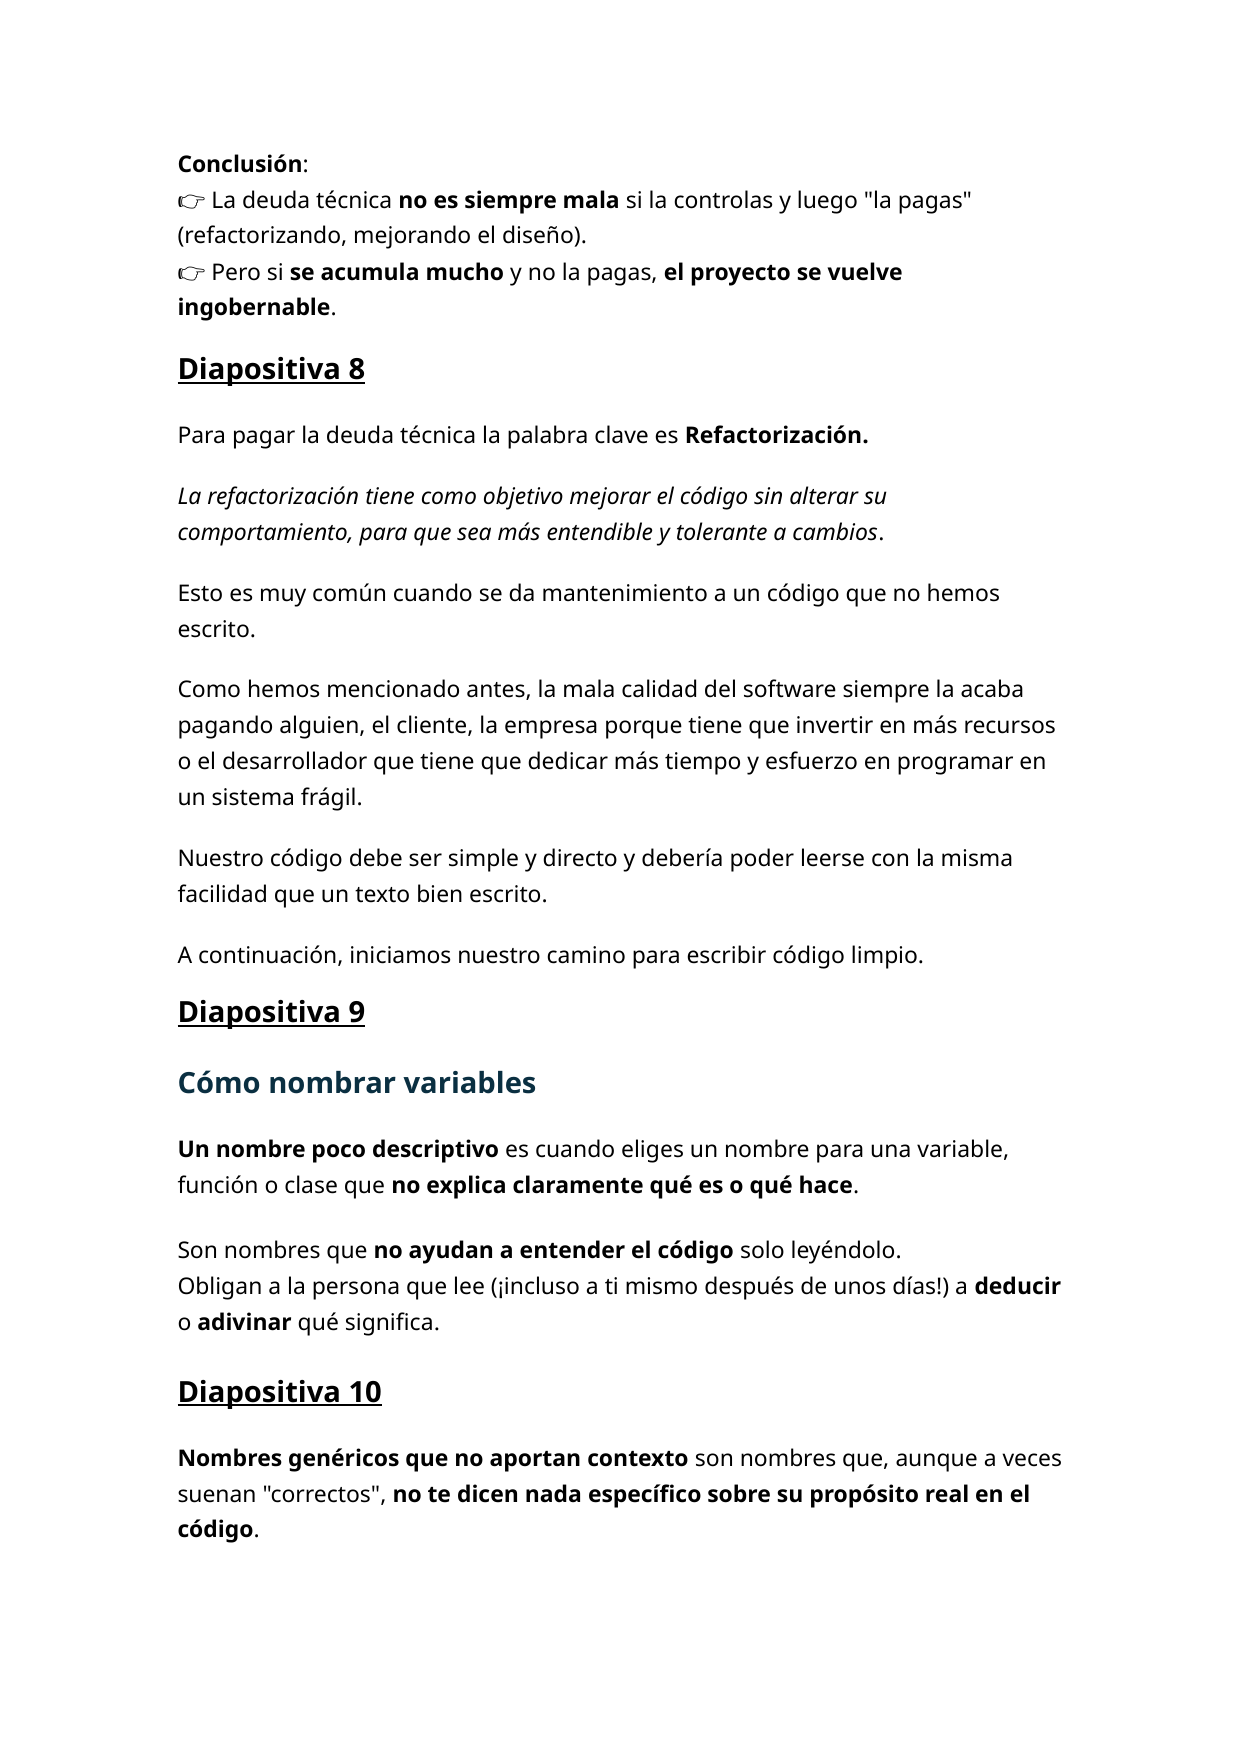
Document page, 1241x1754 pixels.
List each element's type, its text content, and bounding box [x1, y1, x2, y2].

text Para pagar la deuda técnica la palabra clave es Refactorización. [177, 419, 1063, 450]
text Diapositiva 8 [177, 348, 1063, 388]
text Nuestro código debe ser simple y directo y debería poder leerse con la misma facilidad que un texto bien escrito. [177, 842, 1063, 909]
text Diapositiva 10 [177, 1371, 1063, 1411]
text A continuación, iniciamos nuestro camino para escribir código limpio. [177, 939, 1063, 970]
text Diapositiva 9 [177, 992, 1063, 1031]
text Son nombres que no ayudan a entender el código solo leyéndolo. Obligan a la persona que lee (¡incluso a ti mismo después de unos días!) a deducir o adivinar qué significa. [177, 1234, 1063, 1337]
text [177, 1442, 1063, 1545]
text Como hemos mencionado antes, la mala calidad del software siempre la acaba pagando alguien, el cliente, la empresa porque tiene que invertir en más recursos o el desarrollador que tiene que dedicar más tiempo y esfuerzo en programar en un sistema frágil. [177, 673, 1063, 812]
subtitle Cómo nombrar variables [177, 1062, 1063, 1102]
text Esto es muy común cuando se da mantenimiento a un código que no hemos escrito. [177, 577, 1063, 644]
text Conclusión: 👉 La deuda técnica no es siempre mala si la controlas y luego "la pagas" (refactorizando, mejorando el diseño). 👉 Pero si se acumula mucho y no la pagas, el proyecto se vuelve ingobernable. [177, 148, 1063, 323]
text La refactorización tiene como objetivo mejorar el código sin alterar su comportamiento, para que sea más entendible y tolerante a cambios. [177, 480, 1063, 547]
text Un nombre poco descriptivo es cuando eliges un nombre para una variable, función o clase que no explica claramente qué es o qué hace. [177, 1133, 1063, 1200]
